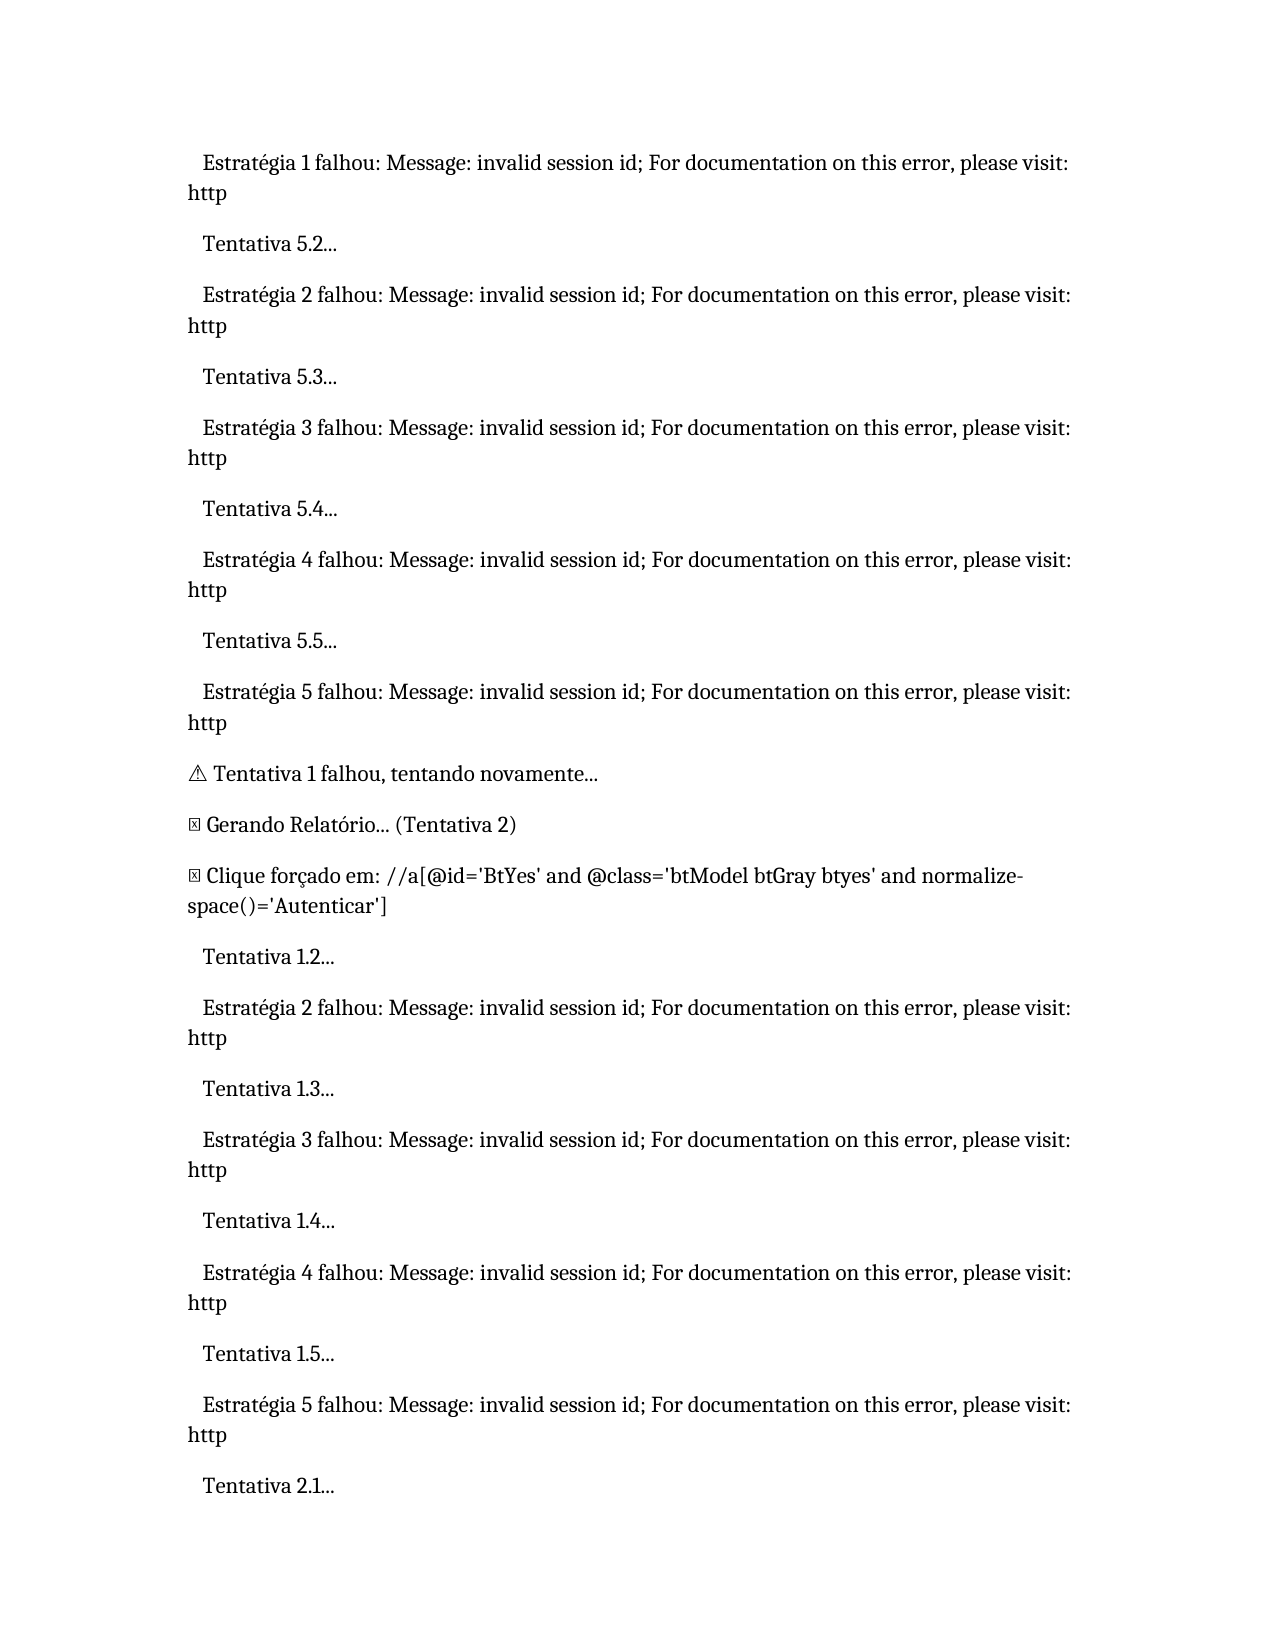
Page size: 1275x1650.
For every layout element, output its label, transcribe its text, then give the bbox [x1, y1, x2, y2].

text Estratégia 2 falhou: Message: invalid session id; For documentation on this error, please visit: http [187, 995, 1087, 1051]
text 🎯 Clique forçado em: //a[@id='BtYes' and @class='btModel btGray btyes' and normalize-space()='Autenticar'] [187, 862, 1087, 919]
text Tentativa 5.5... [187, 628, 1087, 654]
text Tentativa 5.2... [187, 231, 1087, 258]
text Tentativa 1.5... [187, 1341, 1087, 1367]
text Estratégia 5 falhou: Message: invalid session id; For documentation on this error, please visit: http [187, 1392, 1087, 1448]
text Tentativa 5.3... [187, 363, 1087, 390]
text Estratégia 2 falhou: Message: invalid session id; For documentation on this error, please visit: http [187, 282, 1087, 339]
text Tentativa 1.3... [187, 1076, 1087, 1102]
text Tentativa 2.1... [187, 1473, 1087, 1499]
text ⚠️ Tentativa 1 falhou, tentando novamente... [187, 760, 1087, 787]
text Estratégia 4 falhou: Message: invalid session id; For documentation on this error, please visit: http [187, 1259, 1087, 1316]
text Estratégia 5 falhou: Message: invalid session id; For documentation on this error, please visit: http [187, 679, 1087, 736]
text Tentativa 1.4... [187, 1208, 1087, 1235]
text Estratégia 4 falhou: Message: invalid session id; For documentation on this error, please visit: http [187, 547, 1087, 603]
text Estratégia 1 falhou: Message: invalid session id; For documentation on this error, please visit: http [187, 150, 1087, 207]
text Estratégia 3 falhou: Message: invalid session id; For documentation on this error, please visit: http [187, 1127, 1087, 1184]
text Tentativa 5.4... [187, 496, 1087, 522]
text 🔄 Gerando Relatório... (Tentativa 2) [187, 811, 1087, 838]
text Estratégia 3 falhou: Message: invalid session id; For documentation on this error, please visit: http [187, 414, 1087, 471]
text Tentativa 1.2... [187, 944, 1087, 970]
